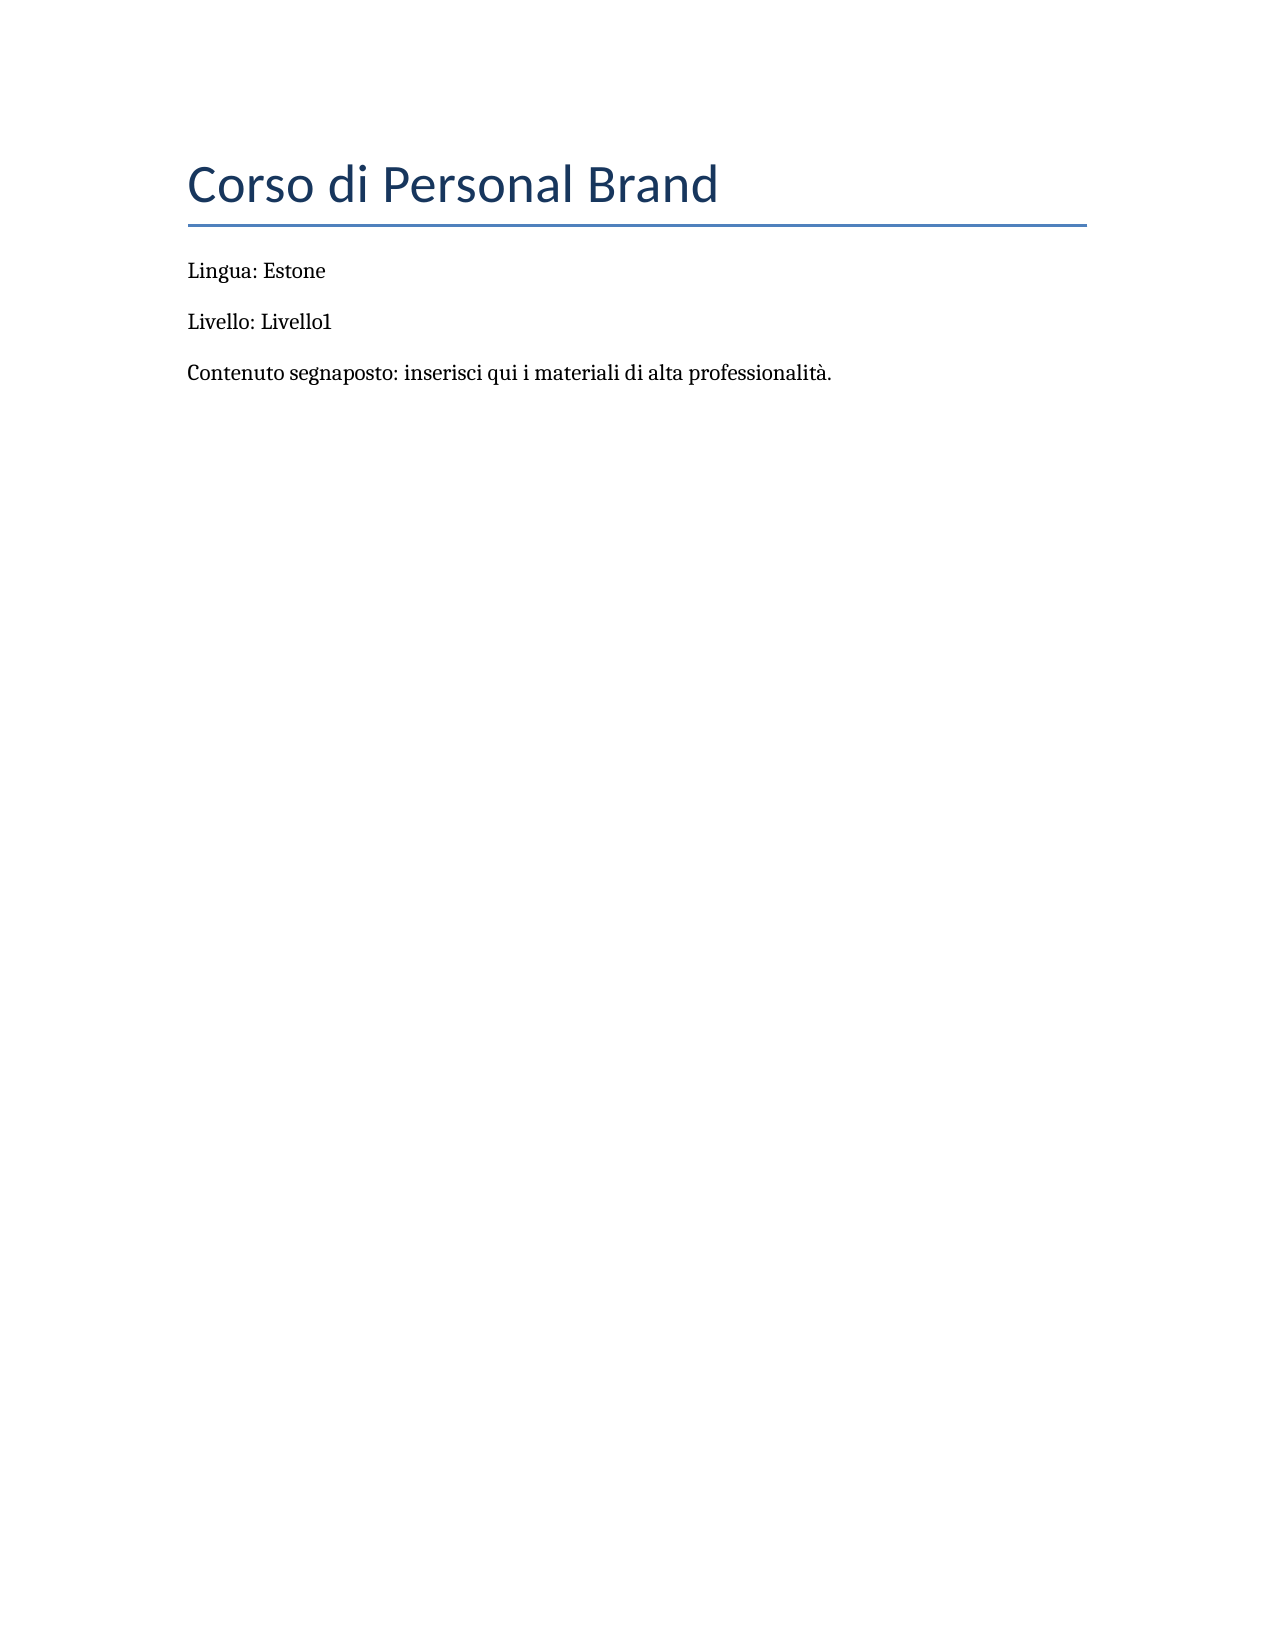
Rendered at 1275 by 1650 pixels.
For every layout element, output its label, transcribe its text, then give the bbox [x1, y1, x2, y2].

text Livello: Livello1 [187, 309, 1087, 335]
text Contenuto segnaposto: inserisci qui i materiali di alta professionalità. [187, 360, 1087, 386]
text Lingua: Estone [187, 258, 1087, 284]
title Corso di Personal Brand [187, 150, 1087, 227]
